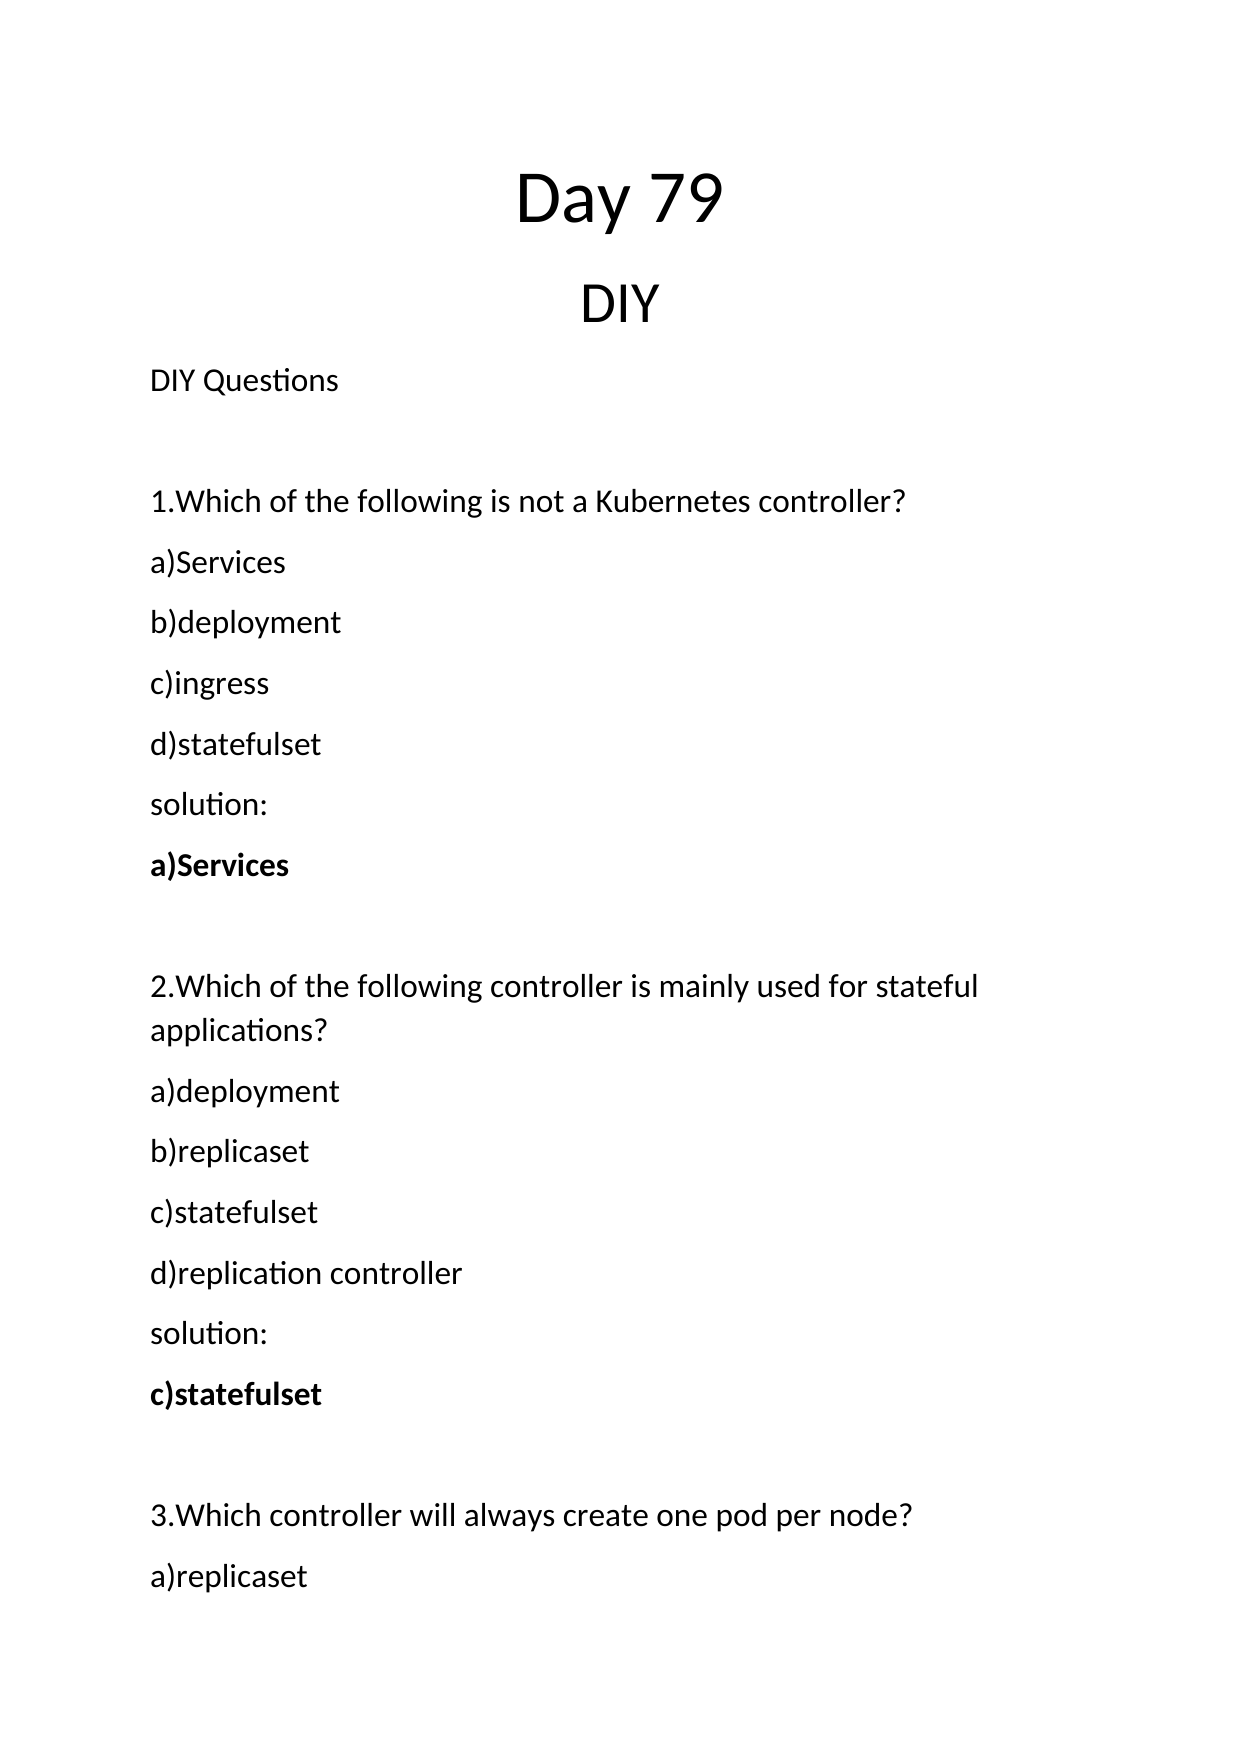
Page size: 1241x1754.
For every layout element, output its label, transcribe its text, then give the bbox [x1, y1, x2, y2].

text a)deployment [150, 1070, 1090, 1111]
text b)deployment [150, 602, 1090, 642]
text 2.Which of the following controller is mainly used for stateful applications? [150, 965, 1090, 1050]
text DIY Questions [150, 359, 1090, 400]
text d)replication controller [150, 1252, 1090, 1292]
text Day 79 [150, 150, 1090, 242]
text a)replicaset [150, 1555, 1090, 1596]
text 3.Which controller will always create one pod per node? [150, 1494, 1090, 1535]
text a)Services [150, 844, 1090, 885]
text 1.Which of the following is not a Kubernetes controller? [150, 480, 1090, 521]
text b)replicaset [150, 1131, 1090, 1171]
text c)statefulset [150, 1191, 1090, 1232]
text c)statefulset [150, 1373, 1090, 1414]
text a)Services [150, 541, 1090, 582]
text d)statefulset [150, 723, 1090, 763]
text solution: [150, 783, 1090, 824]
text c)ingress [150, 662, 1090, 703]
text solution: [150, 1312, 1090, 1353]
text DIY [150, 266, 1090, 337]
